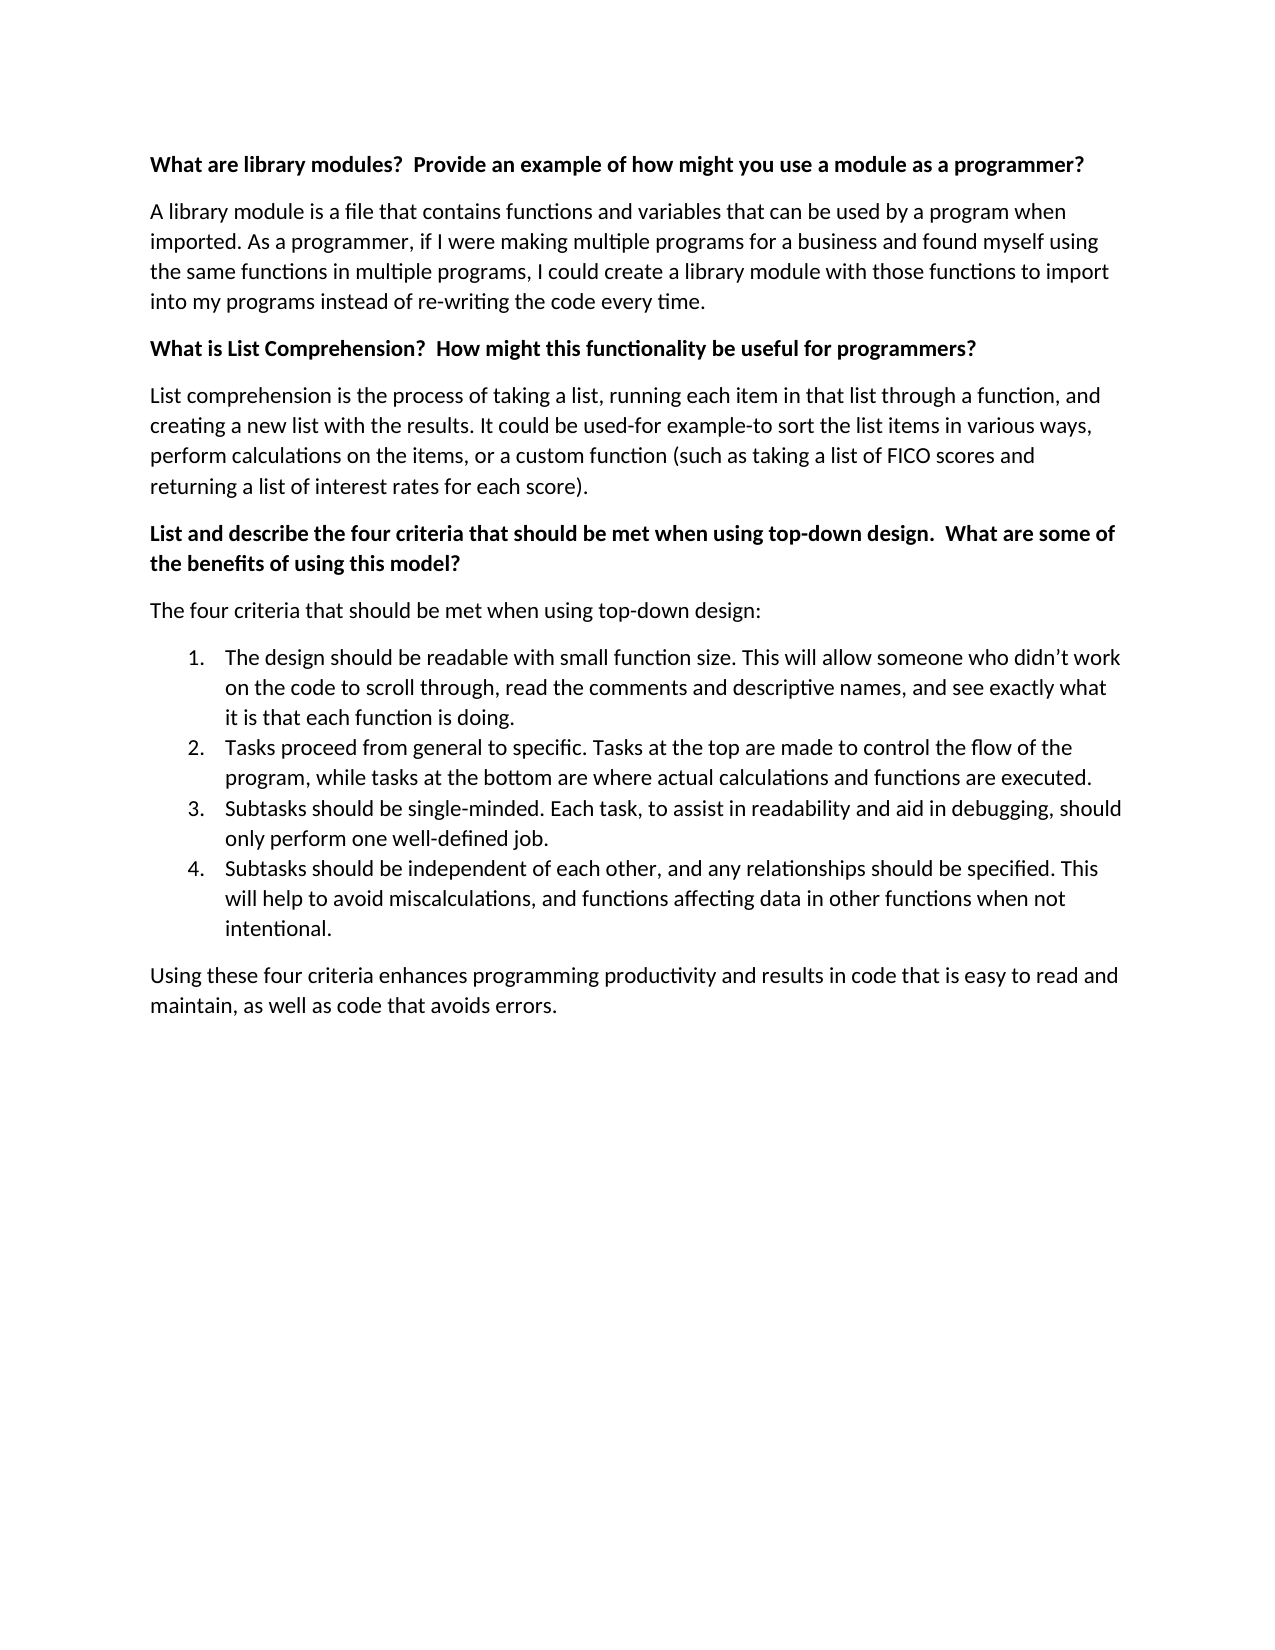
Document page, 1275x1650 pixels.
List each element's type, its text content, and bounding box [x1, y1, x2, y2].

text What is List Comprehension? How might this functionality be useful for programmers? [150, 334, 1125, 362]
text List comprehension is the process of taking a list, running each item in that list through a function, and creating a new list with the results. It could be used-for example-to sort the list items in various ways, perform calculations on the items, or a custom function (such as taking a list of FICO scores and returning a list of interest rates for each score). [150, 381, 1125, 500]
text The four criteria that should be met when using top-down design: [150, 596, 1125, 624]
list Tasks proceed from general to specific. Tasks at the top are made to control the flow of the program, while tasks at the bottom are where actual calculations and functions are executed. [187, 733, 1125, 792]
text A library module is a file that contains functions and variables that can be used by a program when imported. As a programmer, if I were making multiple programs for a business and found myself using the same functions in multiple programs, I could create a library module with those functions to import into my programs instead of re-writing the code every time. [150, 197, 1125, 316]
list Subtasks should be independent of each other, and any relationships should be specified. This will help to avoid miscalculations, and functions affecting data in other functions when not intentional. [187, 854, 1125, 943]
text List and describe the four criteria that should be met when using top-down design. What are some of the benefits of using this model? [150, 519, 1125, 577]
text What are library modules? Provide an example of how might you use a module as a programmer? [150, 150, 1125, 178]
text Using these four criteria enhances programming productivity and results in code that is easy to read and maintain, as well as code that avoids errors. [150, 961, 1125, 1020]
list The design should be readable with small function size. This will allow someone who didn’t work on the code to scroll through, read the comments and descriptive names, and see exactly what it is that each function is doing. [187, 643, 1125, 731]
list Subtasks should be single-minded. Each task, to assist in readability and aid in debugging, should only perform one well-defined job. [187, 794, 1125, 852]
